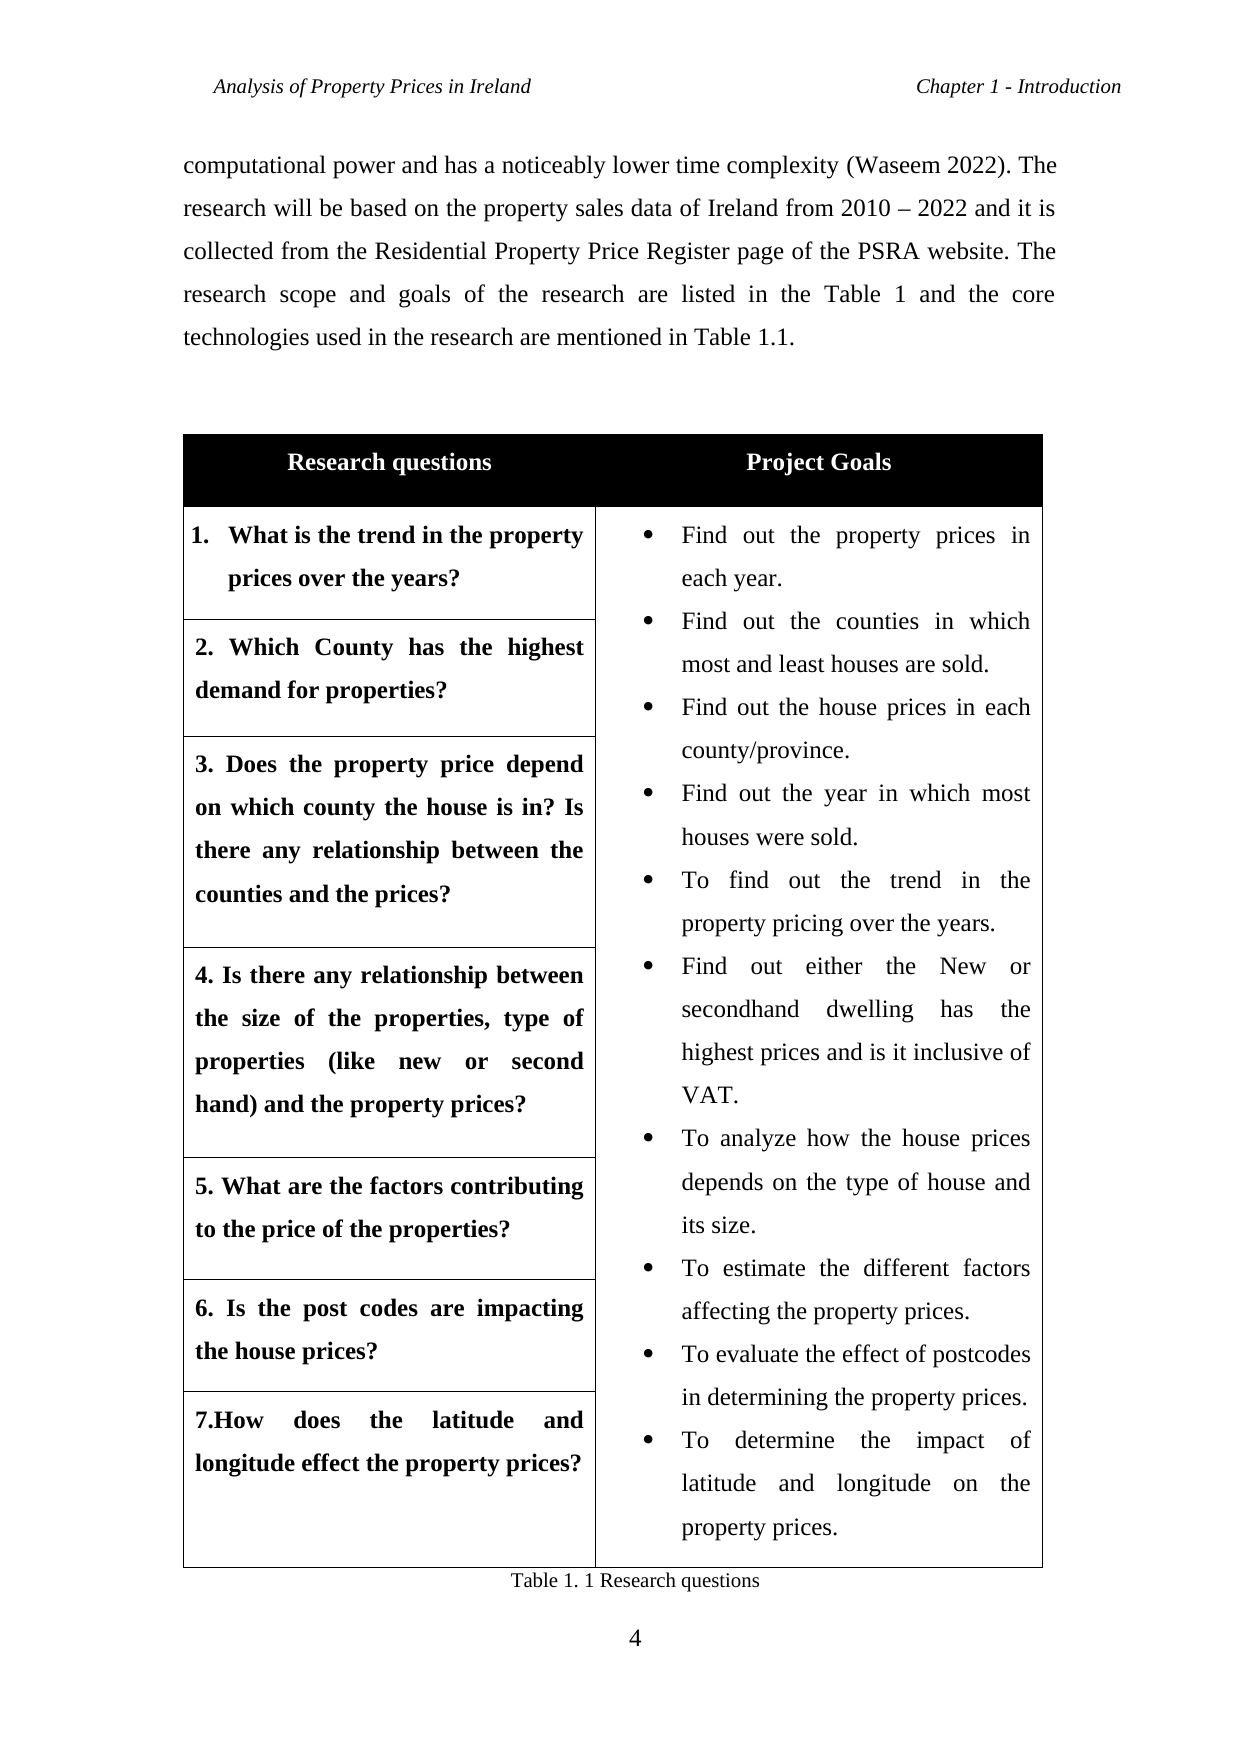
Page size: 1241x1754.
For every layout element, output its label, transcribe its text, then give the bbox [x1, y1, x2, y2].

table_cell 5. What are the factors contributing to the price of the properties? [184, 1158, 595, 1279]
table_header Project Goals [596, 435, 1042, 506]
table_cell 2. Which County has the highest demand for properties? [184, 620, 595, 736]
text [183, 150, 1057, 351]
table_cell 7.How does the latitude and longitude effect the property prices? [184, 1392, 595, 1567]
table_cell Find out the property prices in each year. Find out the counties in which most and least houses are sold. Find out the house prices in each county/province. Find out the year in which most houses were sold. To find out the trend in the property pricing over the years. Find out either the New or secondhand dwelling has the highest prices and is it inclusive of VAT. To analyze how the house prices depends on the type of house and its size. To estimate the different factors affecting the property prices. To evaluate the effect of postcodes in determining the property prices. To determine the impact of latitude and longitude on the property prices. [596, 507, 1042, 1567]
table_cell 4. Is there any relationship between the size of the properties, type of properties (like new or second hand) and the property prices? [184, 948, 595, 1157]
table_cell 6. Is the post codes are impacting the house prices? [184, 1280, 595, 1391]
table_cell 3. Does the property price depend on which county the house is in? Is there any relationship between the counties and the prices? [184, 737, 595, 947]
table_cell What is the trend in the property prices over the years? [184, 507, 595, 618]
table_header Research questions [184, 435, 595, 506]
